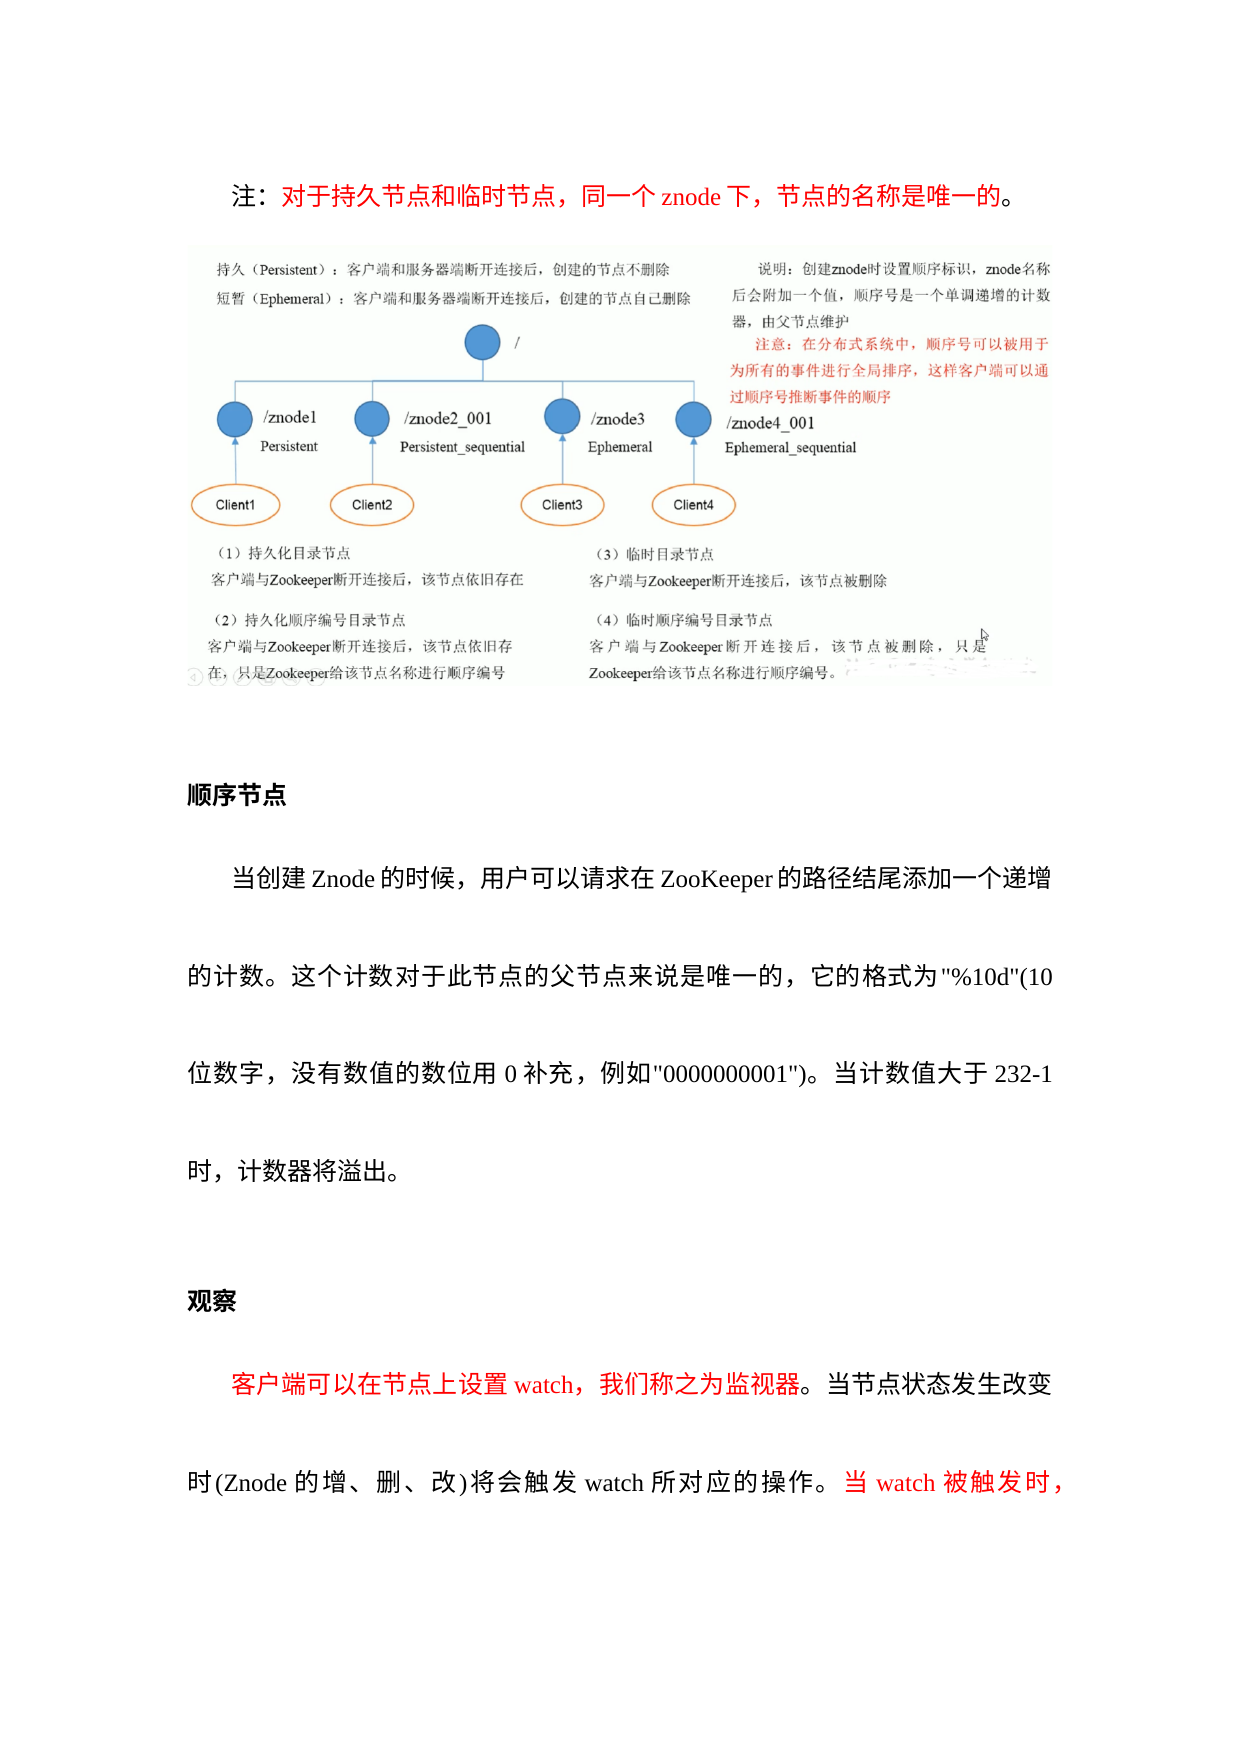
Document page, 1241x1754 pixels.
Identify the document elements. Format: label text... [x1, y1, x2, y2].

subtitle 观察 [187, 1267, 1053, 1332]
text 注：对于持久节点和临时节点，同一个znode下，节点的名称是唯一的。 [187, 162, 1053, 227]
text 当创建Znode的时候，用户可以请求在ZooKeeper的路径结尾添加一个递增的计数。这个计数对于此节点的父节点来说是唯一的，它的格式为"%10d"(10位数字，没有数值的数位用0补充，例如"0000000001")。当计数值大于232-1时，计数器将溢出。 [187, 844, 1053, 1202]
picture [187, 245, 1053, 686]
subtitle 顺序节点 [187, 761, 1053, 826]
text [187, 1350, 1053, 1513]
